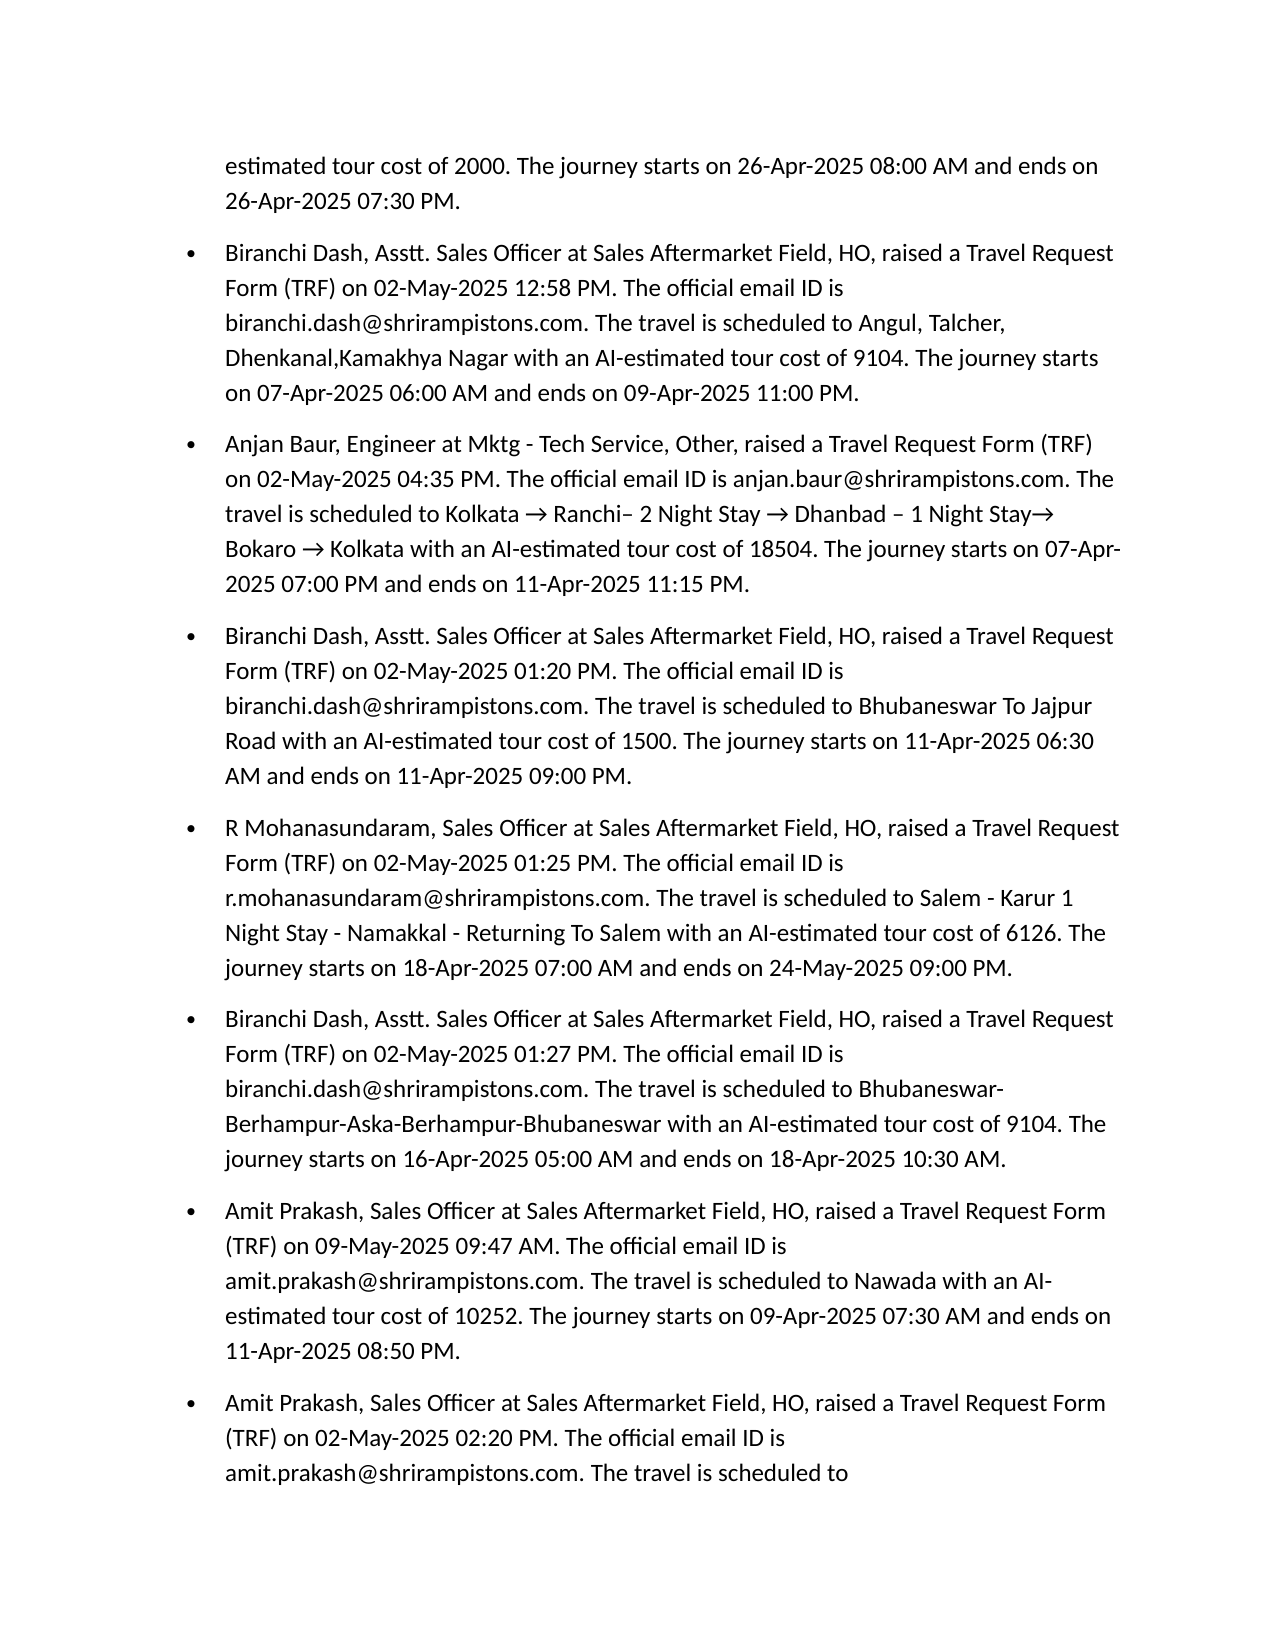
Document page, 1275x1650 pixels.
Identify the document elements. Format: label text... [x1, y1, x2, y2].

list R Mohanasundaram, Sales Officer at Sales Aftermarket Field, HO, raised a Travel Request Form (TRF) on 02-May-2025 01:25 PM. The official email ID is r.mohanasundaram@shrirampistons.com. The travel is scheduled to Salem - Karur 1 Night Stay - Namakkal - Returning To Salem with an AI-estimated tour cost of 6126. The journey starts on 18-Apr-2025 07:00 AM and ends on 24-May-2025 09:00 PM. [187, 812, 1125, 982]
list Biranchi Dash, Asstt. Sales Officer at Sales Aftermarket Field, HO, raised a Travel Request Form (TRF) on 02-May-2025 01:27 PM. The official email ID is biranchi.dash@shrirampistons.com. The travel is scheduled to Bhubaneswar-Berhampur-Aska-Berhampur-Bhubaneswar with an AI-estimated tour cost of 9104. The journey starts on 16-Apr-2025 05:00 AM and ends on 18-Apr-2025 10:30 AM. [187, 1003, 1125, 1174]
list Amit Prakash, Sales Officer at Sales Aftermarket Field, HO, raised a Travel Request Form (TRF) on 09-May-2025 09:47 AM. The official email ID is amit.prakash@shrirampistons.com. The travel is scheduled to Nawada with an AI-estimated tour cost of 10252. The journey starts on 09-Apr-2025 07:30 AM and ends on 11-Apr-2025 08:50 PM. [187, 1195, 1125, 1366]
list Anjan Baur, Engineer at Mktg - Tech Service, Other, raised a Travel Request Form (TRF) on 02-May-2025 04:35 PM. The official email ID is anjan.baur@shrirampistons.com. The travel is scheduled to Kolkata → Ranchi– 2 Night Stay → Dhanbad – 1 Night Stay→ Bokaro → Kolkata with an AI-estimated tour cost of 18504. The journey starts on 07-Apr-2025 07:00 PM and ends on 11-Apr-2025 11:15 PM. [187, 428, 1125, 599]
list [187, 1387, 1125, 1487]
list Biranchi Dash, Asstt. Sales Officer at Sales Aftermarket Field, HO, raised a Travel Request Form (TRF) on 02-May-2025 12:58 PM. The official email ID is biranchi.dash@shrirampistons.com. The travel is scheduled to Angul, Talcher, Dhenkanal,Kamakhya Nagar with an AI-estimated tour cost of 9104. The journey starts on 07-Apr-2025 06:00 AM and ends on 09-Apr-2025 11:00 PM. [187, 237, 1125, 407]
list Biranchi Dash, Asstt. Sales Officer at Sales Aftermarket Field, HO, raised a Travel Request Form (TRF) on 02-May-2025 01:20 PM. The official email ID is biranchi.dash@shrirampistons.com. The travel is scheduled to Bhubaneswar To Jajpur Road with an AI-estimated tour cost of 1500. The journey starts on 11-Apr-2025 06:30 AM and ends on 11-Apr-2025 09:00 PM. [187, 620, 1125, 791]
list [187, 150, 1125, 216]
